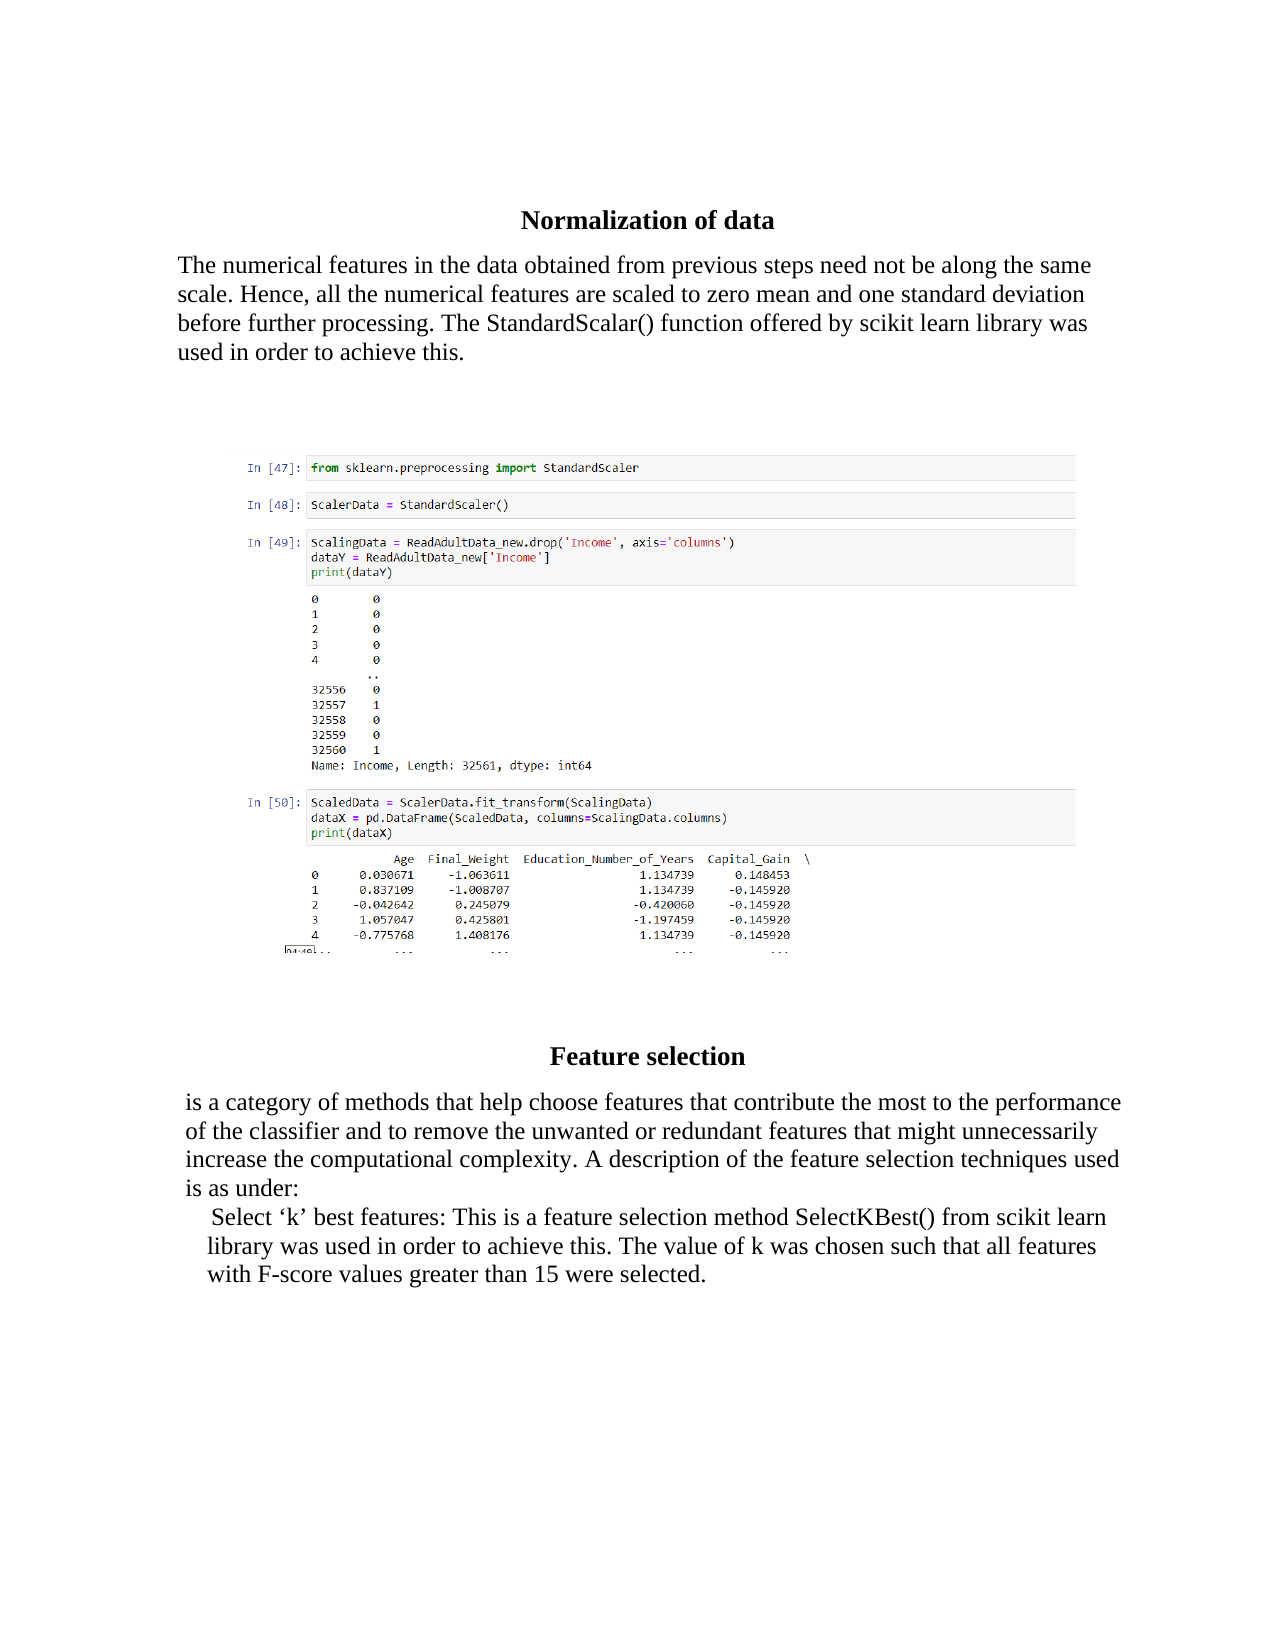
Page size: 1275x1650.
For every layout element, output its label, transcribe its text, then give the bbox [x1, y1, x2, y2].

picture [226, 451, 1076, 953]
subtitle Feature selection [170, 1040, 1125, 1071]
text The numerical features in the data obtained from previous steps need not be along the same scale. Hence, all the numerical features are scaled to zero mean and one standard deviation before further processing. The StandardScalar() function offered by scikit learn library was used in order to achieve this. [177, 250, 1125, 365]
text Select ‘k’ best features: This is a feature selection method SelectKBest() from scikit learn library was used in order to achieve this. The value of k was chosen such that all features with F-score values greater than 15 were selected. [192, 1202, 1125, 1288]
subtitle Normalization of data [170, 204, 1125, 235]
text is a category of methods that help choose features that contribute the most to the performance of the classifier and to remove the unwanted or redundant features that might unnecessarily increase the computational complexity. A description of the feature selection techniques used is as under: [185, 1087, 1125, 1202]
